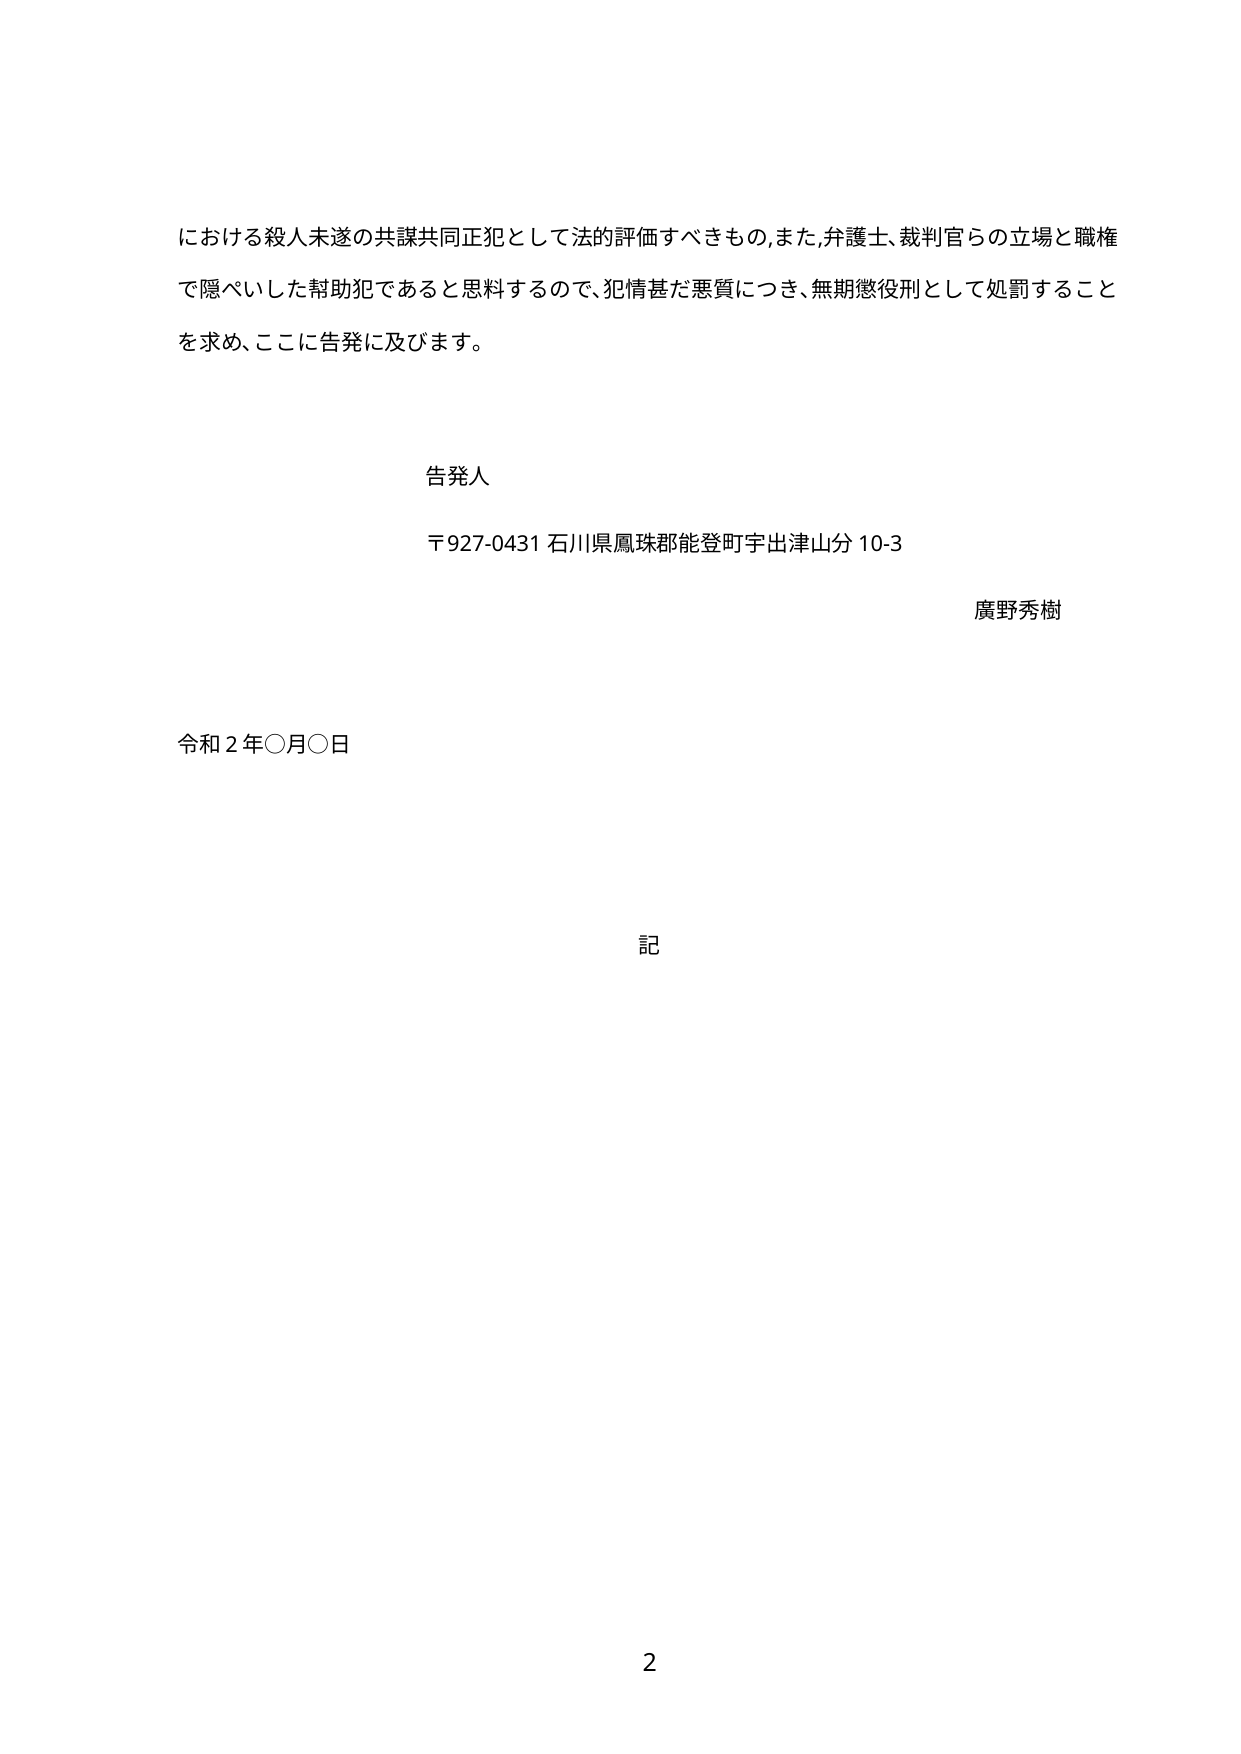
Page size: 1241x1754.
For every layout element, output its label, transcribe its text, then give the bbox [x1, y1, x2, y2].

text 記 [177, 918, 1122, 971]
text 告発人 [425, 448, 1122, 501]
text 令和2年○月○日 [177, 717, 1122, 769]
text 廣野秀樹 [974, 583, 1122, 635]
text 〒927-0431 石川県鳳珠郡能登町宇出津山分10-3 [425, 516, 1122, 568]
